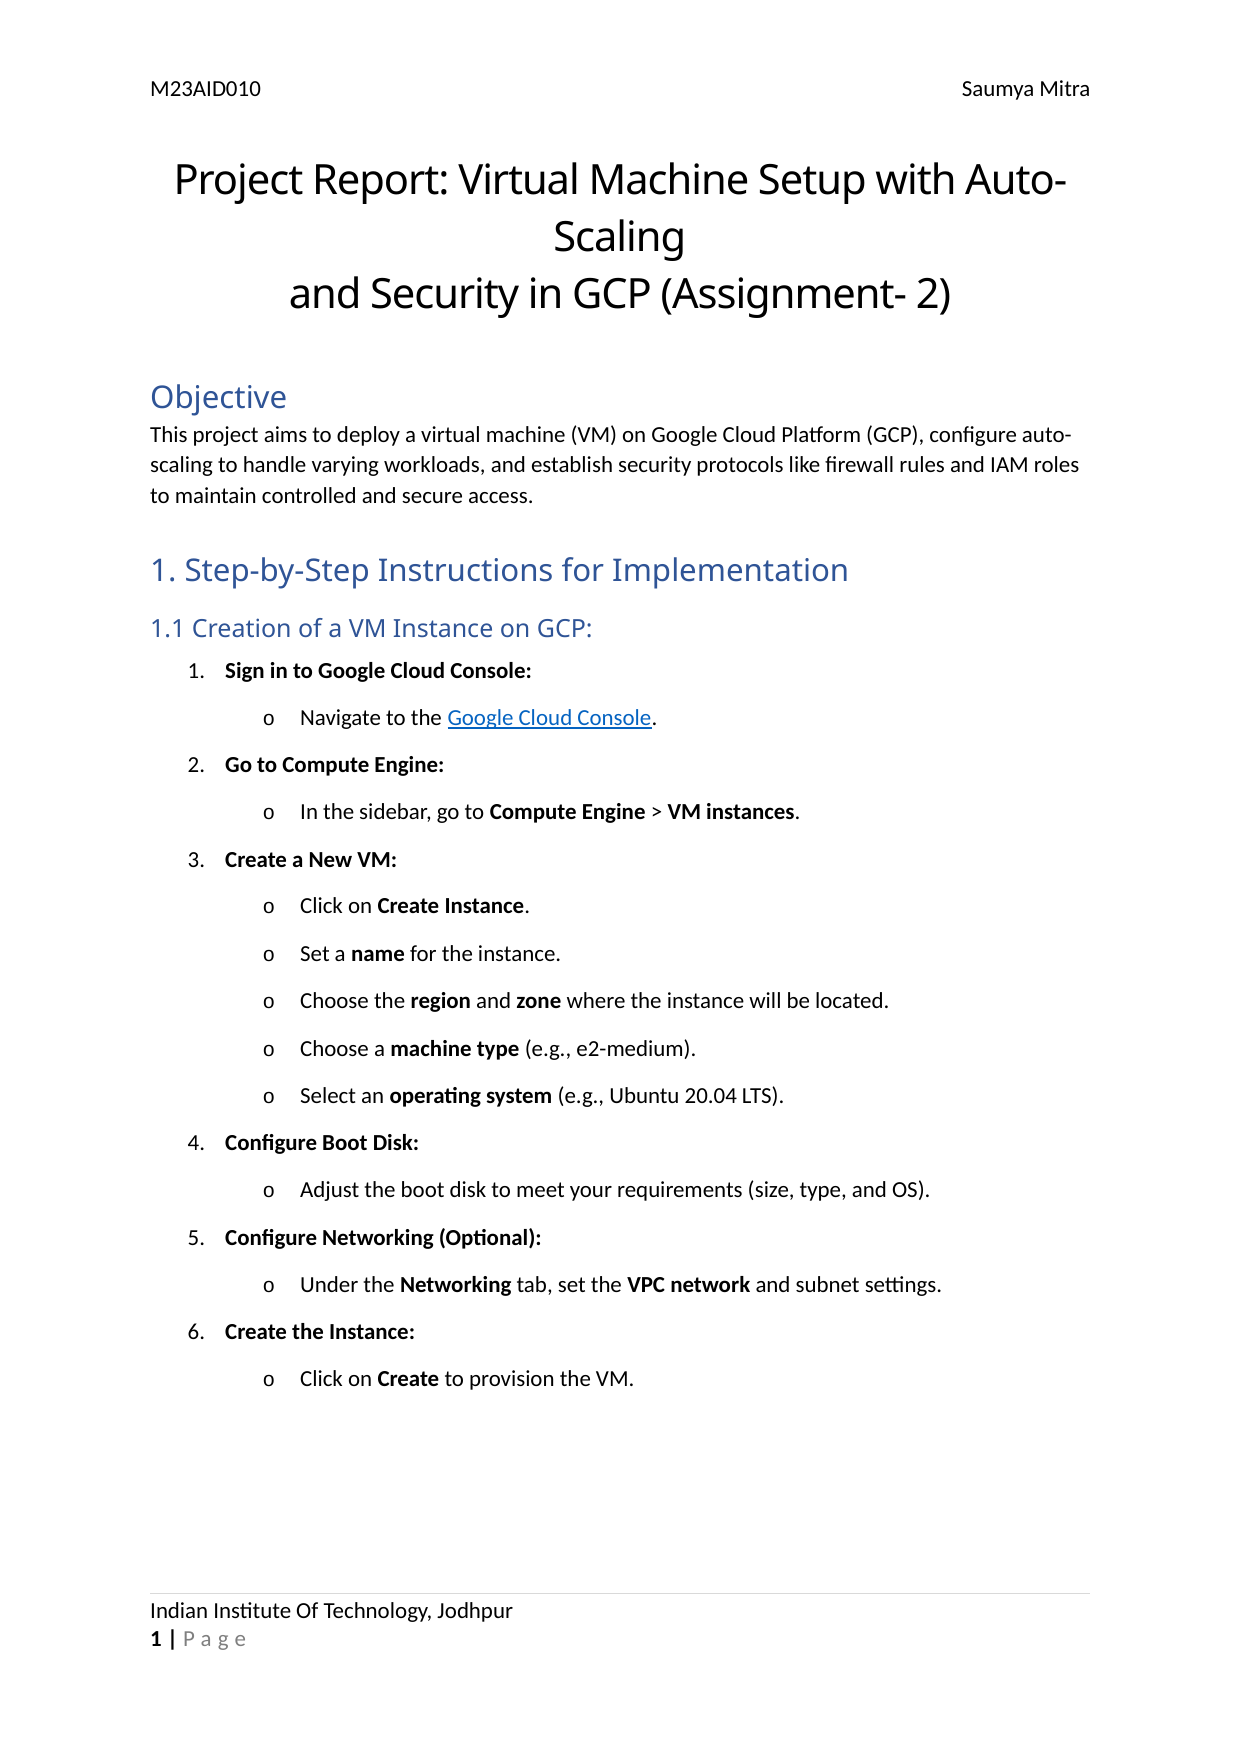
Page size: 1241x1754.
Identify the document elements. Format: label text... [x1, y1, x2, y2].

list In the sidebar, go to Compute Engine > VM instances. [262, 797, 1090, 826]
title Project Report: Virtual Machine Setup with Auto-Scaling [150, 150, 1090, 263]
list Set a name for the instance. [262, 939, 1090, 967]
subtitle 1. Step-by-Step Instructions for Implementation [150, 548, 1090, 591]
list Choose the region and zone where the instance will be located. [262, 986, 1090, 1015]
title and Security in GCP (Assignment- 2) [150, 263, 1090, 320]
list Create a New VM: [187, 845, 1090, 873]
list Configure Networking (Optional): [187, 1223, 1090, 1251]
list Under the Networking tab, set the VPC network and subnet settings. [262, 1270, 1090, 1298]
list Choose a machine type (e.g., e2-medium). [262, 1034, 1090, 1062]
list Create the Instance: [187, 1317, 1090, 1345]
list Navigate to the Google Cloud Console. [262, 703, 1090, 732]
list Select an operating system (e.g., Ubuntu 20.04 LTS). [262, 1081, 1090, 1110]
text Objective This project aims to deploy a virtual machine (VM) on Google Cloud Platform (GCP), configure auto-scaling to handle varying workloads, and establish security protocols like firewall rules and IAM roles to maintain controlled and secure access. [150, 376, 1090, 509]
subtitle 1.1 Creation of a VM Instance on GCP: [150, 611, 1090, 645]
list Sign in to Google Cloud Console: [187, 656, 1090, 684]
list Click on Create to provision the VM. [262, 1364, 1090, 1392]
list Go to Compute Engine: [187, 750, 1090, 778]
list Click on Create Instance. [262, 892, 1090, 920]
list Configure Boot Disk: [187, 1128, 1090, 1157]
list Adjust the boot disk to meet your requirements (size, type, and OS). [262, 1175, 1090, 1204]
